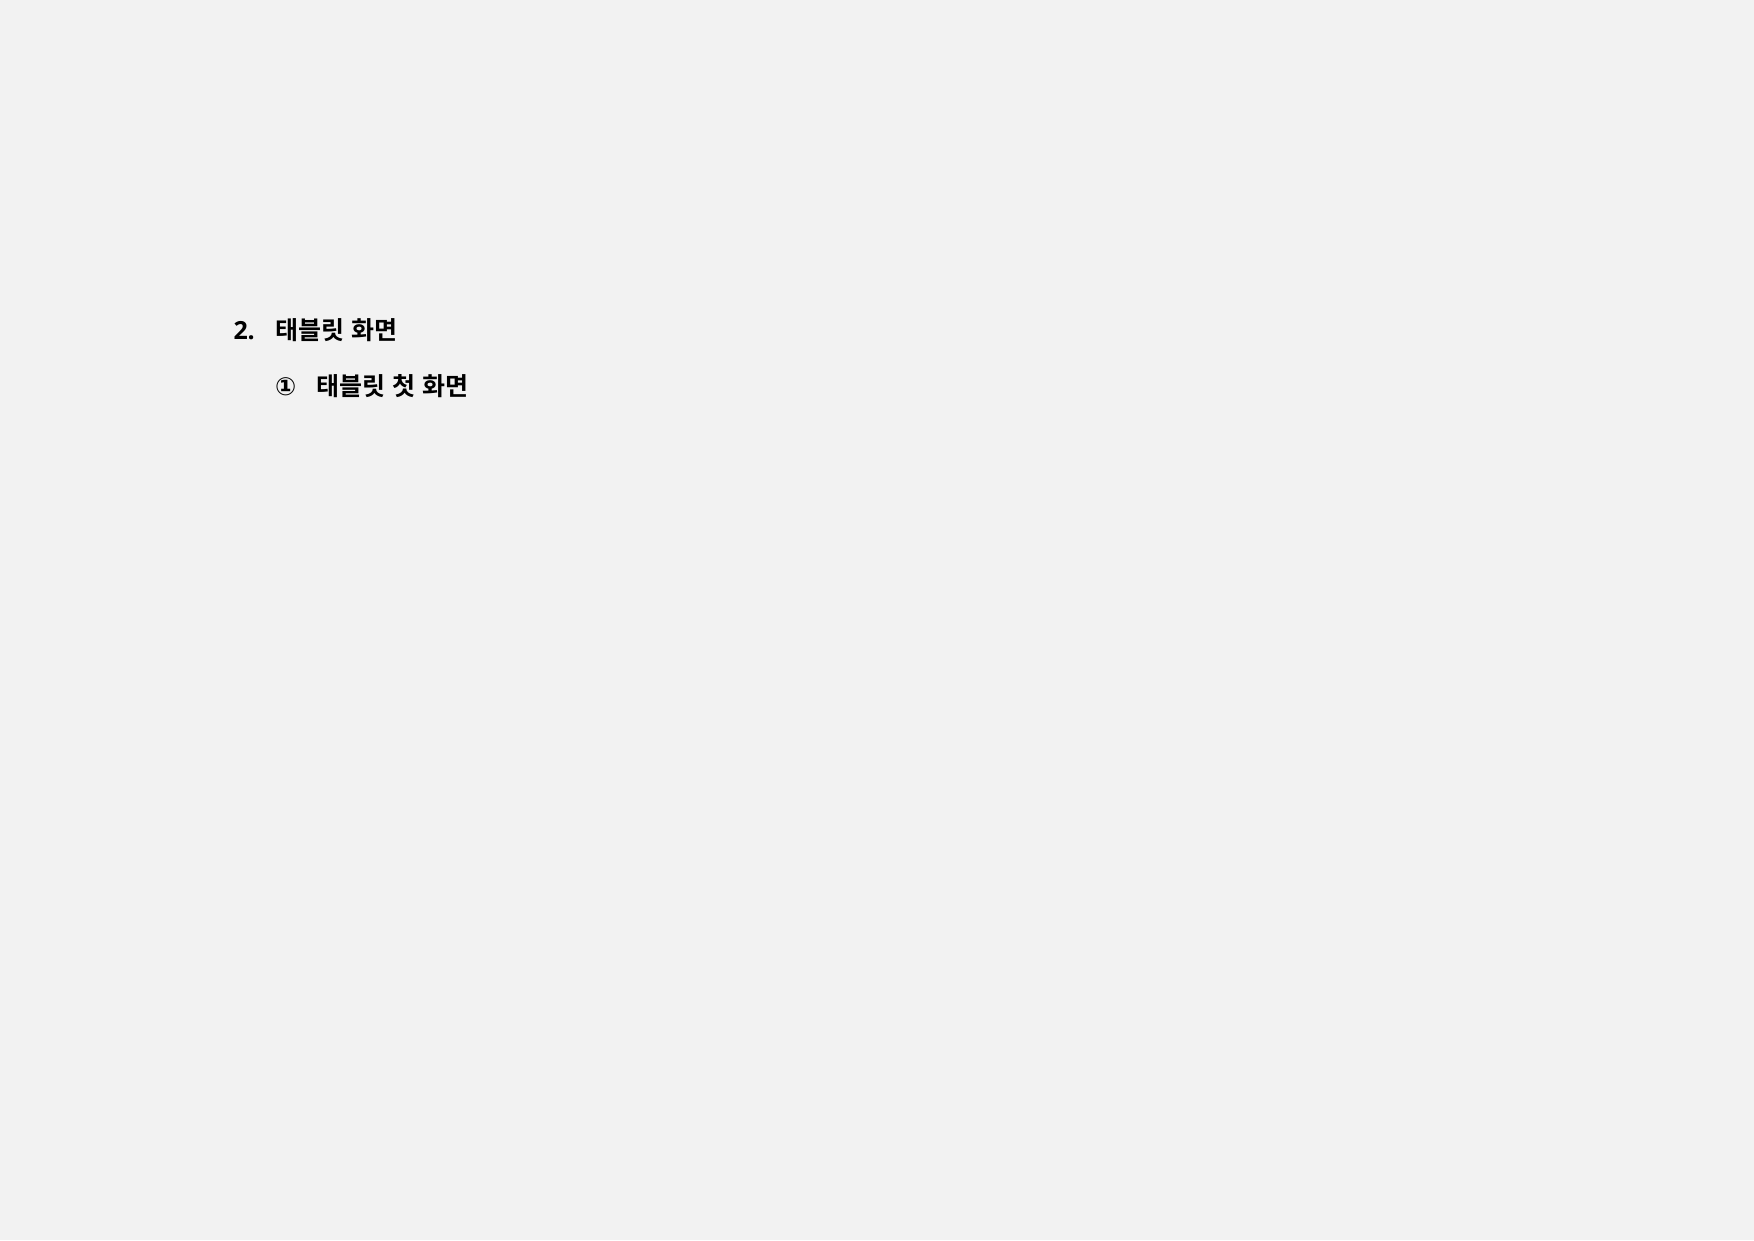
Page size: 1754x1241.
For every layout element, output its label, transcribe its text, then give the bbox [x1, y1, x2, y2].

list 태블릿 화면 [233, 310, 1577, 347]
list 태블릿 첫 화면 [275, 366, 1577, 402]
